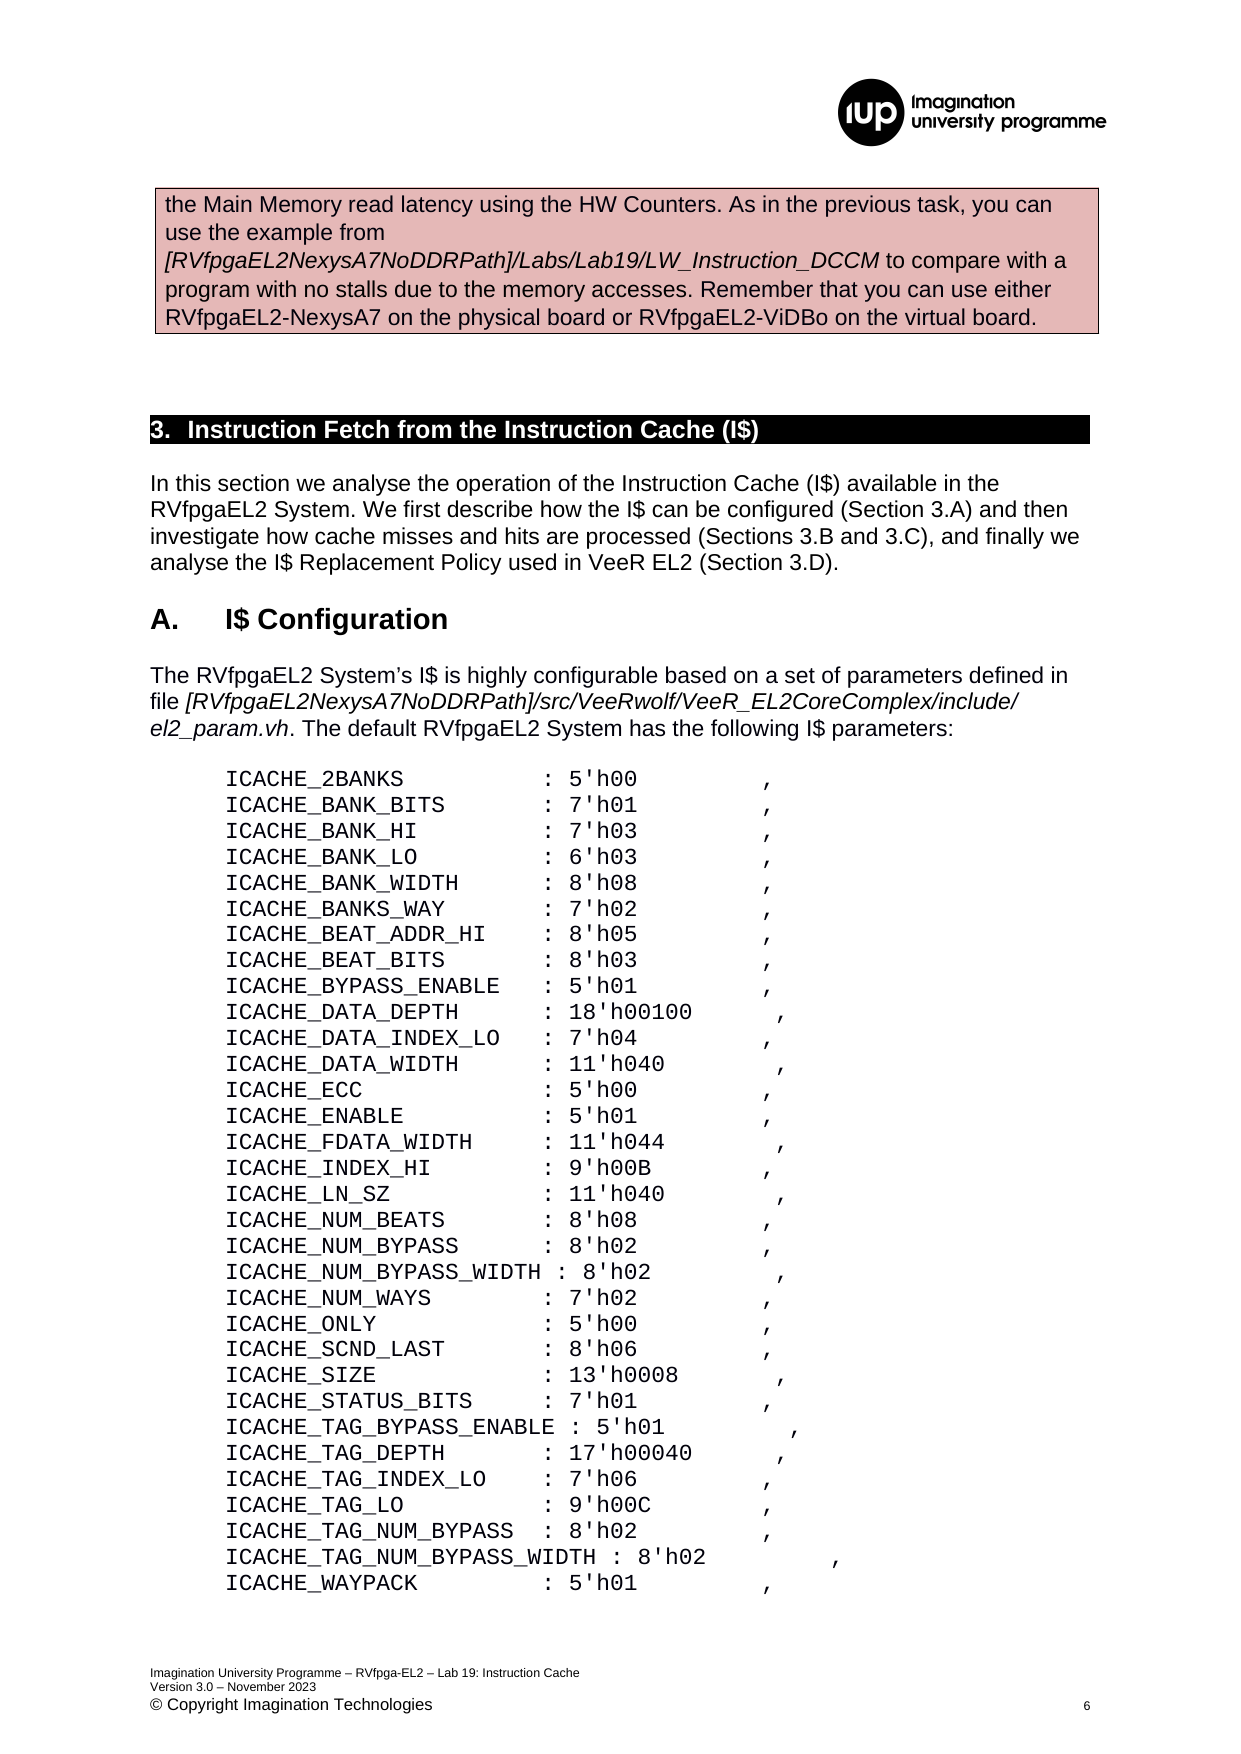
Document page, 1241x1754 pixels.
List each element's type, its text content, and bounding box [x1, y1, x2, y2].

text ICACHE_NUM_BEATS : 8'h08 , [225, 1208, 1090, 1234]
text ICACHE_TAG_BYPASS_ENABLE : 5'h01 , [225, 1416, 1090, 1442]
text ICACHE_BYPASS_ENABLE : 5'h01 , [225, 975, 1090, 1001]
text ICACHE_BEAT_BITS : 8'h03 , [225, 949, 1090, 975]
text ICACHE_TAG_INDEX_LO : 7'h06 , [225, 1467, 1090, 1493]
text ICACHE_2BANKS : 5'h00 , [225, 767, 1090, 793]
text ICACHE_STATUS_BITS : 7'h01 , [225, 1390, 1090, 1416]
text ICACHE_TAG_DEPTH : 17'h00040 , [225, 1442, 1090, 1467]
text ICACHE_DATA_DEPTH : 18'h00100 , [225, 1001, 1090, 1027]
subtitle Instruction Fetch from the Instruction Cache (I$) [150, 415, 1090, 444]
text ICACHE_ONLY : 5'h00 , [225, 1312, 1090, 1338]
text ICACHE_TAG_NUM_BYPASS : 8'h02 , [225, 1519, 1090, 1545]
text ICACHE_ENABLE : 5'h01 , [225, 1104, 1090, 1130]
text ICACHE_NUM_BYPASS_WIDTH : 8'h02 , [225, 1260, 1090, 1286]
text The RVfpgaEL2 System’s I$ is highly configurable based on a set of parameters defined in file [RVfpgaEL2NexysA7NoDDRPath]/src/VeeRwolf/VeeR_EL2CoreComplex/include/el2_param.vh. The default RVfpgaEL2 System has the following I$ parameters: [150, 662, 1090, 741]
text ICACHE_BANK_BITS : 7'h01 , [225, 793, 1090, 819]
text ICACHE_TAG_LO : 9'h00C , [225, 1493, 1090, 1519]
text ICACHE_SIZE : 13'h0008 , [225, 1364, 1090, 1390]
picture [837, 77, 1108, 148]
text ICACHE_BANKS_WAY : 7'h02 , [225, 897, 1090, 923]
text ICACHE_WAYPACK : 5'h01 , [225, 1571, 1090, 1597]
text ICACHE_LN_SZ : 11'h040 , [225, 1182, 1090, 1208]
text ICACHE_BANK_LO : 6'h03 , [225, 845, 1090, 871]
text ICACHE_DATA_WIDTH : 11'h040 , [225, 1052, 1090, 1078]
text ICACHE_BANK_HI : 7'h03 , [225, 819, 1090, 845]
text ICACHE_NUM_BYPASS : 8'h02 , [225, 1234, 1090, 1260]
text In this section we analyse the operation of the Instruction Cache (I$) available in the RVfpgaEL2 System. We first describe how the I$ can be configured (Section 3.A) and then investigate how cache misses and hits are processed (Sections 3.B and 3.C), and finally we analyse the I$ Replacement Policy used in VeeR EL2 (Section 3.D). [150, 470, 1090, 576]
text ICACHE_BANK_WIDTH : 8'h08 , [225, 871, 1090, 897]
text ICACHE_TAG_NUM_BYPASS_WIDTH : 8'h02 , [225, 1545, 1090, 1571]
text ICACHE_DATA_INDEX_LO : 7'h04 , [225, 1027, 1090, 1052]
list I$ Configuration [150, 602, 1090, 635]
text ICACHE_NUM_WAYS : 7'h02 , [225, 1286, 1090, 1312]
text ICACHE_INDEX_HI : 9'h00B , [225, 1156, 1090, 1182]
text ICACHE_FDATA_WIDTH : 11'h044 , [225, 1130, 1090, 1156]
text ICACHE_SCND_LAST : 8'h06 , [225, 1338, 1090, 1364]
text ICACHE_BEAT_ADDR_HI : 8'h05 , [225, 923, 1090, 949]
text ICACHE_ECC : 5'h00 , [225, 1078, 1090, 1104]
